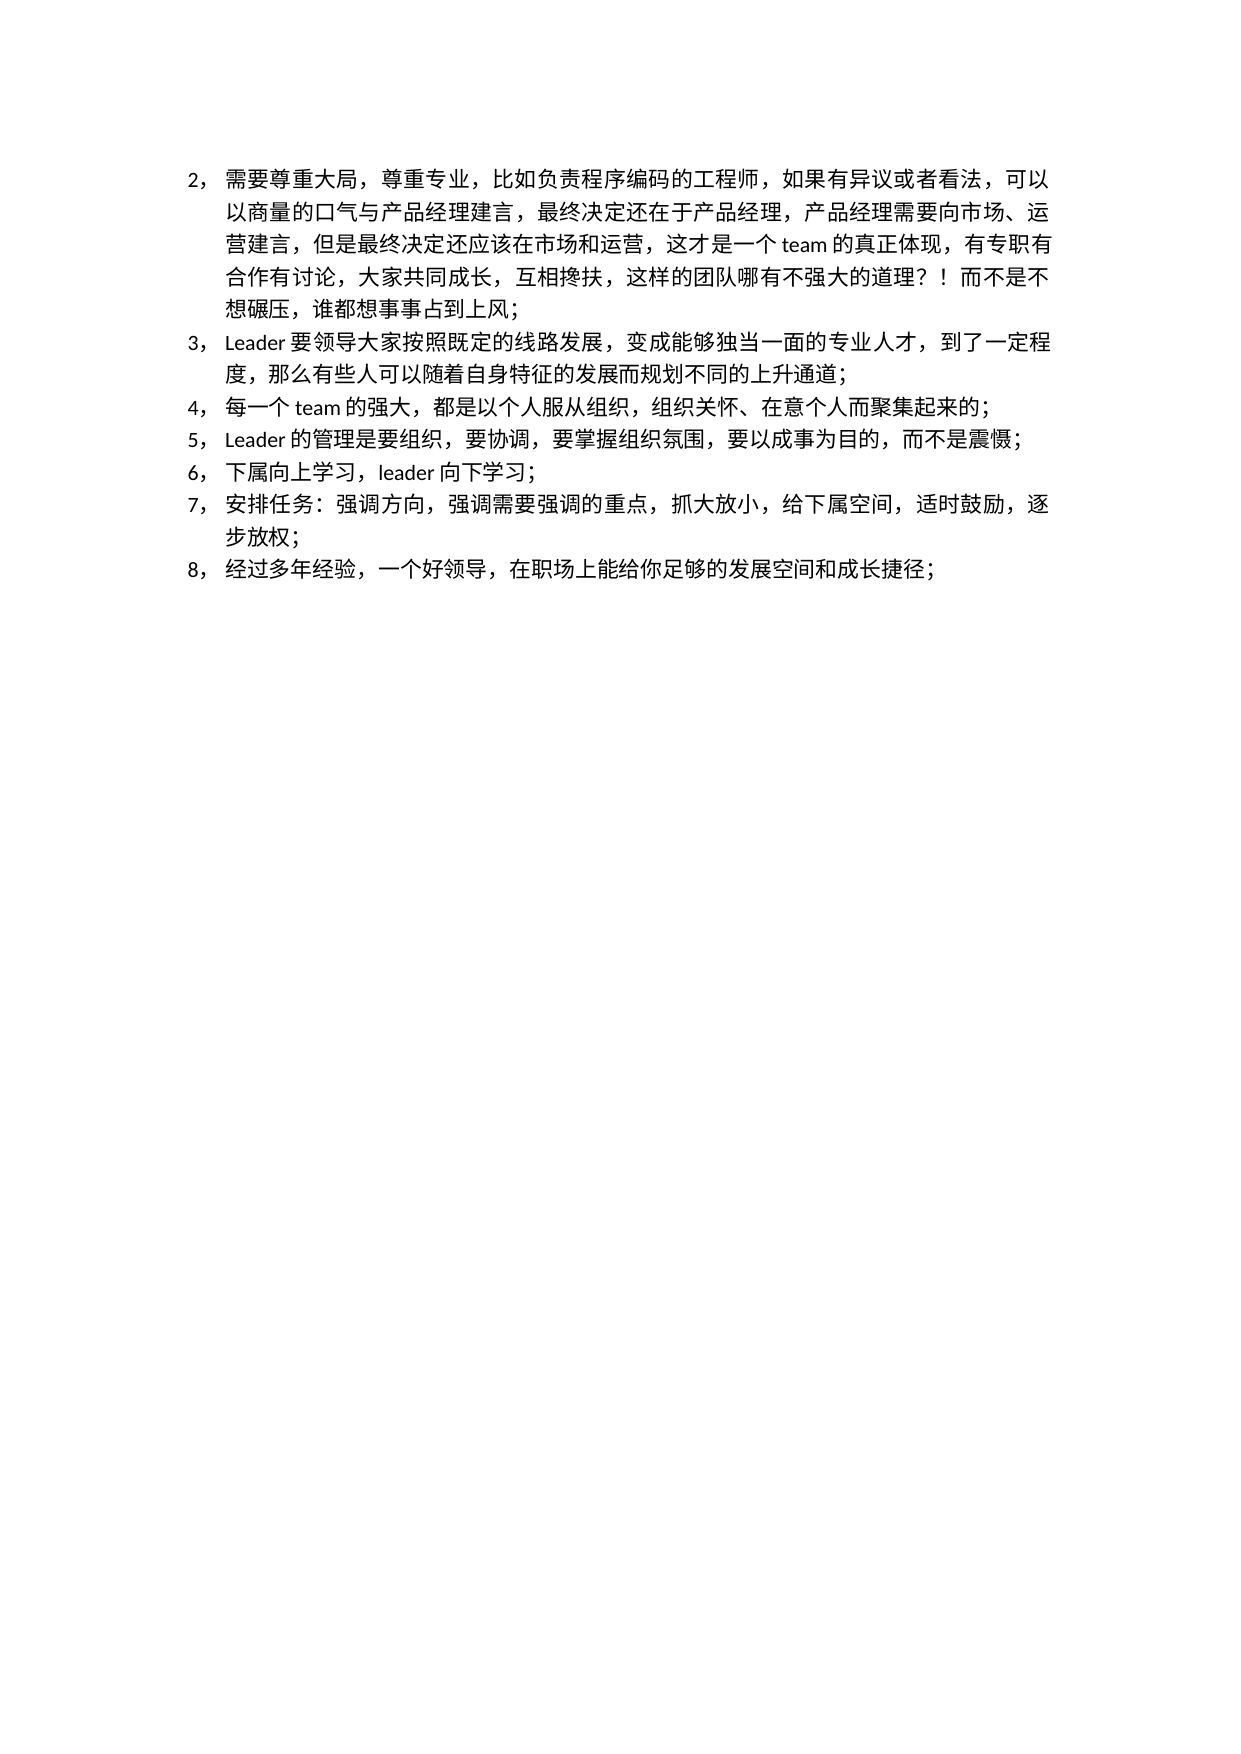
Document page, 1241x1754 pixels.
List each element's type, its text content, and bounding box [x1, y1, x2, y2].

list 需要尊重大局，尊重专业，比如负责程序编码的工程师，如果有异议或者看法，可以以商量的口气与产品经理建言，最终决定还在于产品经理，产品经理需要向市场、运营建言，但是最终决定还应该在市场和运营，这才是一个team的真正体现，有专职有合作有讨论，大家共同成长，互相搀扶，这样的团队哪有不强大的道理？！而不是不想碾压，谁都想事事占到上风； [187, 162, 1053, 324]
list 经过多年经验，一个好领导，在职场上能给你足够的发展空间和成长捷径； [187, 552, 1053, 584]
list 每一个team的强大，都是以个人服从组织，组织关怀、在意个人而聚集起来的； [187, 389, 1053, 422]
list 安排任务：强调方向，强调需要强调的重点，抓大放小，给下属空间，适时鼓励，逐步放权； [187, 487, 1053, 552]
list Leader的管理是要组织，要协调，要掌握组织氛围，要以成事为目的，而不是震慑； [187, 422, 1053, 454]
list 下属向上学习，leader向下学习； [187, 454, 1053, 487]
list Leader要领导大家按照既定的线路发展，变成能够独当一面的专业人才，到了一定程度，那么有些人可以随着自身特征的发展而规划不同的上升通道； [187, 324, 1053, 389]
